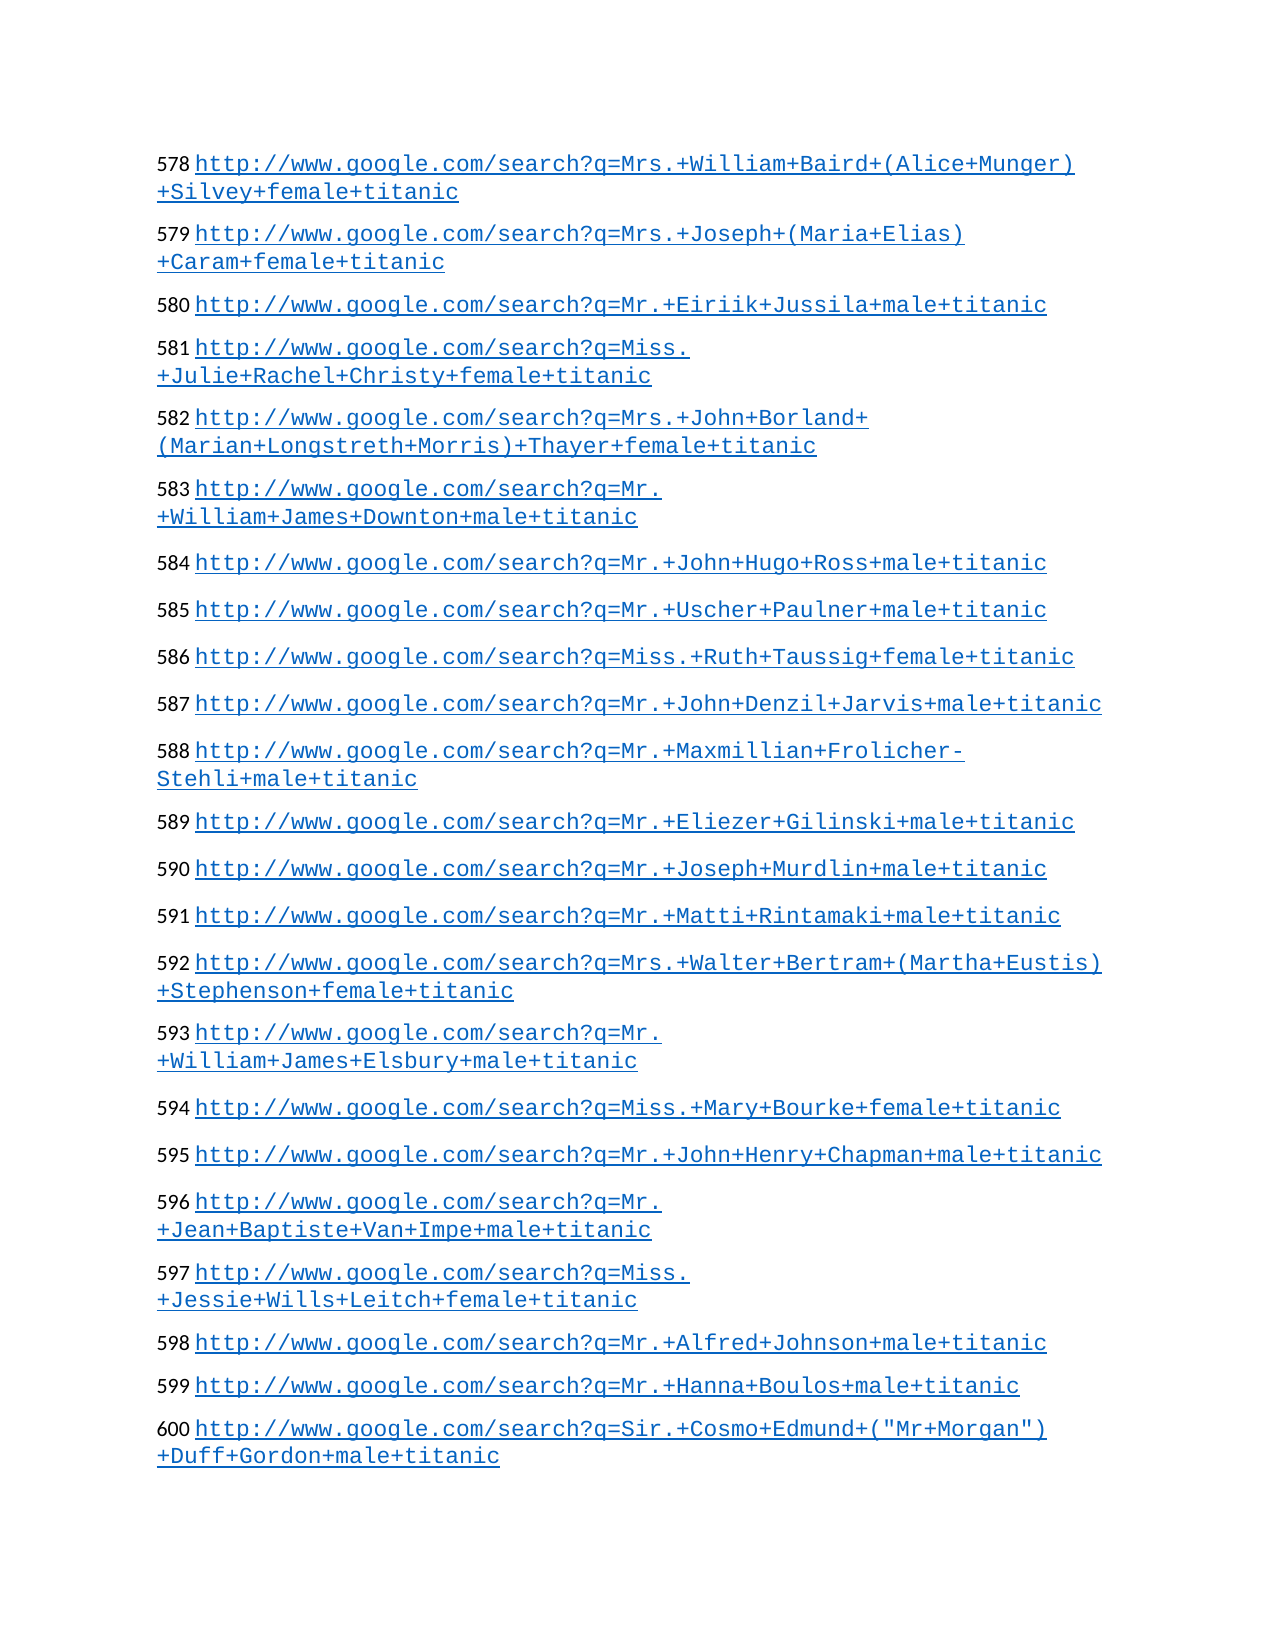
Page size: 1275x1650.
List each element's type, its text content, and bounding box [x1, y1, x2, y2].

text 585 http://www.google.com/search?q=Mr.+Uscher+Paulner+male+titanic [156, 597, 1118, 625]
text 590 http://www.google.com/search?q=Mr.+Joseph+Murdlin+male+titanic [156, 855, 1118, 883]
text 589 http://www.google.com/search?q=Mr.+Eliezer+Gilinski+male+titanic [156, 808, 1118, 836]
text 594 http://www.google.com/search?q=Miss.+Mary+Bourke+female+titanic [156, 1094, 1118, 1122]
text 598 http://www.google.com/search?q=Mr.+Alfred+Johnson+male+titanic [156, 1329, 1118, 1357]
text 584 http://www.google.com/search?q=Mr.+John+Hugo+Ross+male+titanic [156, 549, 1118, 578]
text 597 http://www.google.com/search?q=Miss.+Jessie+Wills+Leitch+female+titanic [156, 1259, 1118, 1315]
text 595 http://www.google.com/search?q=Mr.+John+Henry+Chapman+male+titanic [156, 1141, 1118, 1169]
text 579 http://www.google.com/search?q=Mrs.+Joseph+(Maria+Elias)+Caram+female+titanic [156, 221, 1118, 277]
text 586 http://www.google.com/search?q=Miss.+Ruth+Taussig+female+titanic [156, 643, 1118, 672]
text 593 http://www.google.com/search?q=Mr.+William+James+Elsbury+male+titanic [156, 1019, 1118, 1076]
text 588 http://www.google.com/search?q=Mr.+Maxmillian+Frolicher-Stehli+male+titanic [156, 737, 1118, 793]
text 581 http://www.google.com/search?q=Miss.+Julie+Rachel+Christy+female+titanic [156, 334, 1118, 390]
text 596 http://www.google.com/search?q=Mr.+Jean+Baptiste+Van+Impe+male+titanic [156, 1188, 1118, 1244]
text 599 http://www.google.com/search?q=Mr.+Hanna+Boulos+male+titanic [156, 1372, 1118, 1400]
text 600 http://www.google.com/search?q=Sir.+Cosmo+Edmund+("Mr+Morgan")+Duff+Gordon+male+titanic [156, 1415, 1118, 1471]
text 578 http://www.google.com/search?q=Mrs.+William+Baird+(Alice+Munger)+Silvey+female+titanic [156, 150, 1118, 206]
text 592 http://www.google.com/search?q=Mrs.+Walter+Bertram+(Martha+Eustis)+Stephenson+female+titanic [156, 949, 1118, 1005]
text 591 http://www.google.com/search?q=Mr.+Matti+Rintamaki+male+titanic [156, 902, 1118, 930]
text 582 http://www.google.com/search?q=Mrs.+John+Borland+(Marian+Longstreth+Morris)+Thayer+female+titanic [156, 404, 1118, 460]
text 587 http://www.google.com/search?q=Mr.+John+Denzil+Jarvis+male+titanic [156, 691, 1118, 719]
text 580 http://www.google.com/search?q=Mr.+Eiriik+Jussila+male+titanic [156, 291, 1118, 319]
text 583 http://www.google.com/search?q=Mr.+William+James+Downton+male+titanic [156, 475, 1118, 531]
